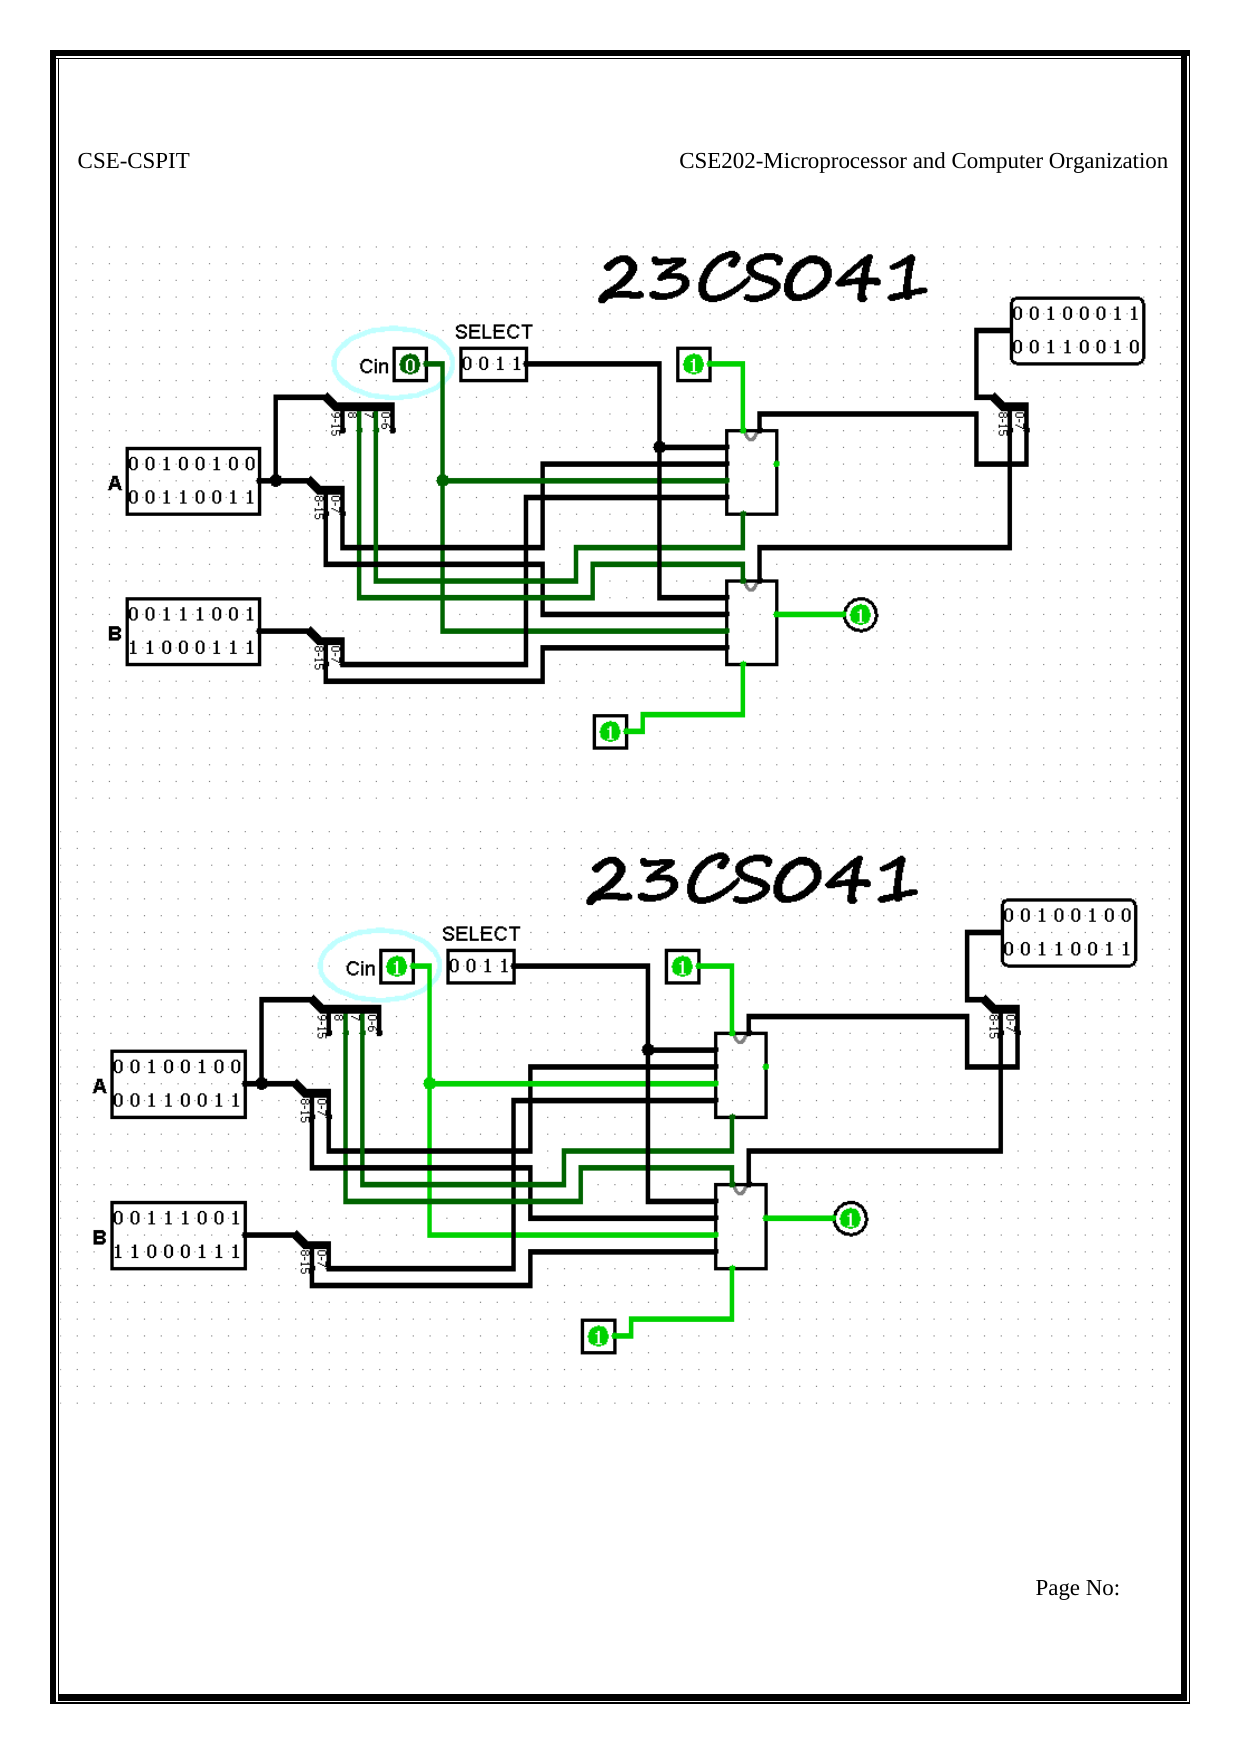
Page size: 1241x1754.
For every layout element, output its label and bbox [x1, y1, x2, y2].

picture [60, 830, 1180, 1415]
picture [60, 232, 1180, 801]
